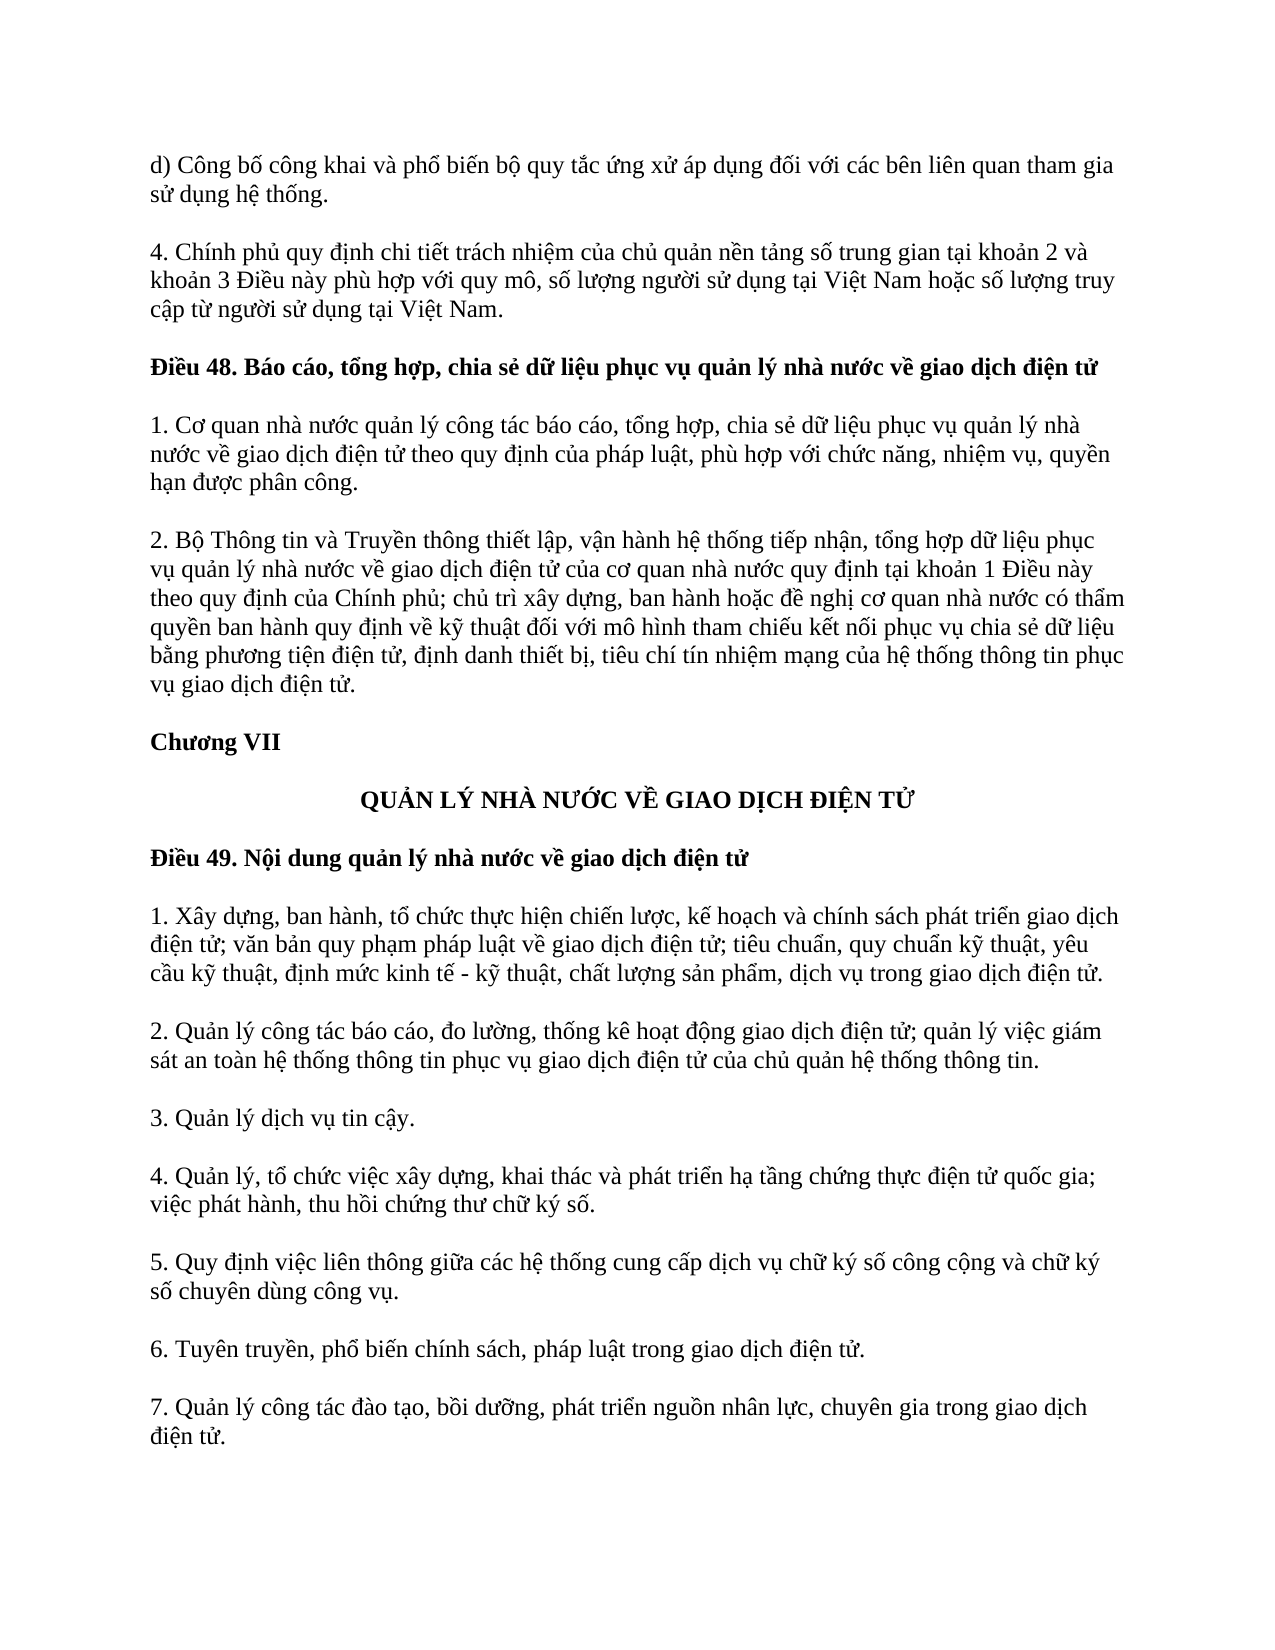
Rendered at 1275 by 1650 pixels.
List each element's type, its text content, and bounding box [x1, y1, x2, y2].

text 7. Quản lý công tác đào tạo, bồi dưỡng, phát triển nguồn nhân lực, chuyên gia trong giao dịch điện tử. [150, 1392, 1125, 1449]
text 4. Chính phủ quy định chi tiết trách nhiệm của chủ quản nền tảng số trung gian tại khoản 2 và khoản 3 Điều này phù hợp với quy mô, số lượng người sử dụng tại Việt Nam hoặc số lượng truy cập từ người sử dụng tại Việt Nam. [150, 237, 1125, 323]
text 4. Quản lý, tổ chức việc xây dựng, khai thác và phát triển hạ tầng chứng thực điện tử quốc gia; việc phát hành, thu hồi chứng thư chữ ký số. [150, 1161, 1125, 1218]
text 1. Xây dựng, ban hành, tổ chức thực hiện chiến lược, kế hoạch và chính sách phát triển giao dịch điện tử; văn bản quy phạm pháp luật về giao dịch điện tử; tiêu chuẩn, quy chuẩn kỹ thuật, yêu cầu kỹ thuật, định mức kinh tế - kỹ thuật, chất lượng sản phẩm, dịch vụ trong giao dịch điện tử. [150, 901, 1125, 987]
text Chương VII [150, 727, 1125, 756]
text QUẢN LÝ NHÀ NƯỚC VỀ GIAO DỊCH ĐIỆN TỬ [150, 785, 1125, 814]
text Điều 49. Nội dung quản lý nhà nước về giao dịch điện tử [150, 843, 1125, 872]
text 3. Quản lý dịch vụ tin cậy. [150, 1103, 1125, 1132]
text Điều 48. Báo cáo, tổng hợp, chia sẻ dữ liệu phục vụ quản lý nhà nước về giao dịch điện tử [150, 352, 1125, 381]
text 1. Cơ quan nhà nước quản lý công tác báo cáo, tổng hợp, chia sẻ dữ liệu phục vụ quản lý nhà nước về giao dịch điện tử theo quy định của pháp luật, phù hợp với chức năng, nhiệm vụ, quyền hạn được phân công. [150, 410, 1125, 496]
text 2. Quản lý công tác báo cáo, đo lường, thống kê hoạt động giao dịch điện tử; quản lý việc giám sát an toàn hệ thống thông tin phục vụ giao dịch điện tử của chủ quản hệ thống thông tin. [150, 1016, 1125, 1074]
text d) Công bố công khai và phổ biến bộ quy tắc ứng xử áp dụng đối với các bên liên quan tham gia sử dụng hệ thống. [150, 150, 1125, 207]
text 2. Bộ Thông tin và Truyền thông thiết lập, vận hành hệ thống tiếp nhận, tổng hợp dữ liệu phục vụ quản lý nhà nước về giao dịch điện tử của cơ quan nhà nước quy định tại khoản 1 Điều này theo quy định của Chính phủ; chủ trì xây dựng, ban hành hoặc đề nghị cơ quan nhà nước có thẩm quyền ban hành quy định về kỹ thuật đối với mô hình tham chiếu kết nối phục vụ chia sẻ dữ liệu bằng phương tiện điện tử, định danh thiết bị, tiêu chí tín nhiệm mạng của hệ thống thông tin phục vụ giao dịch điện tử. [150, 525, 1125, 698]
text 6. Tuyên truyền, phổ biến chính sách, pháp luật trong giao dịch điện tử. [150, 1334, 1125, 1363]
text 5. Quy định việc liên thông giữa các hệ thống cung cấp dịch vụ chữ ký số công cộng và chữ ký số chuyên dùng công vụ. [150, 1247, 1125, 1305]
